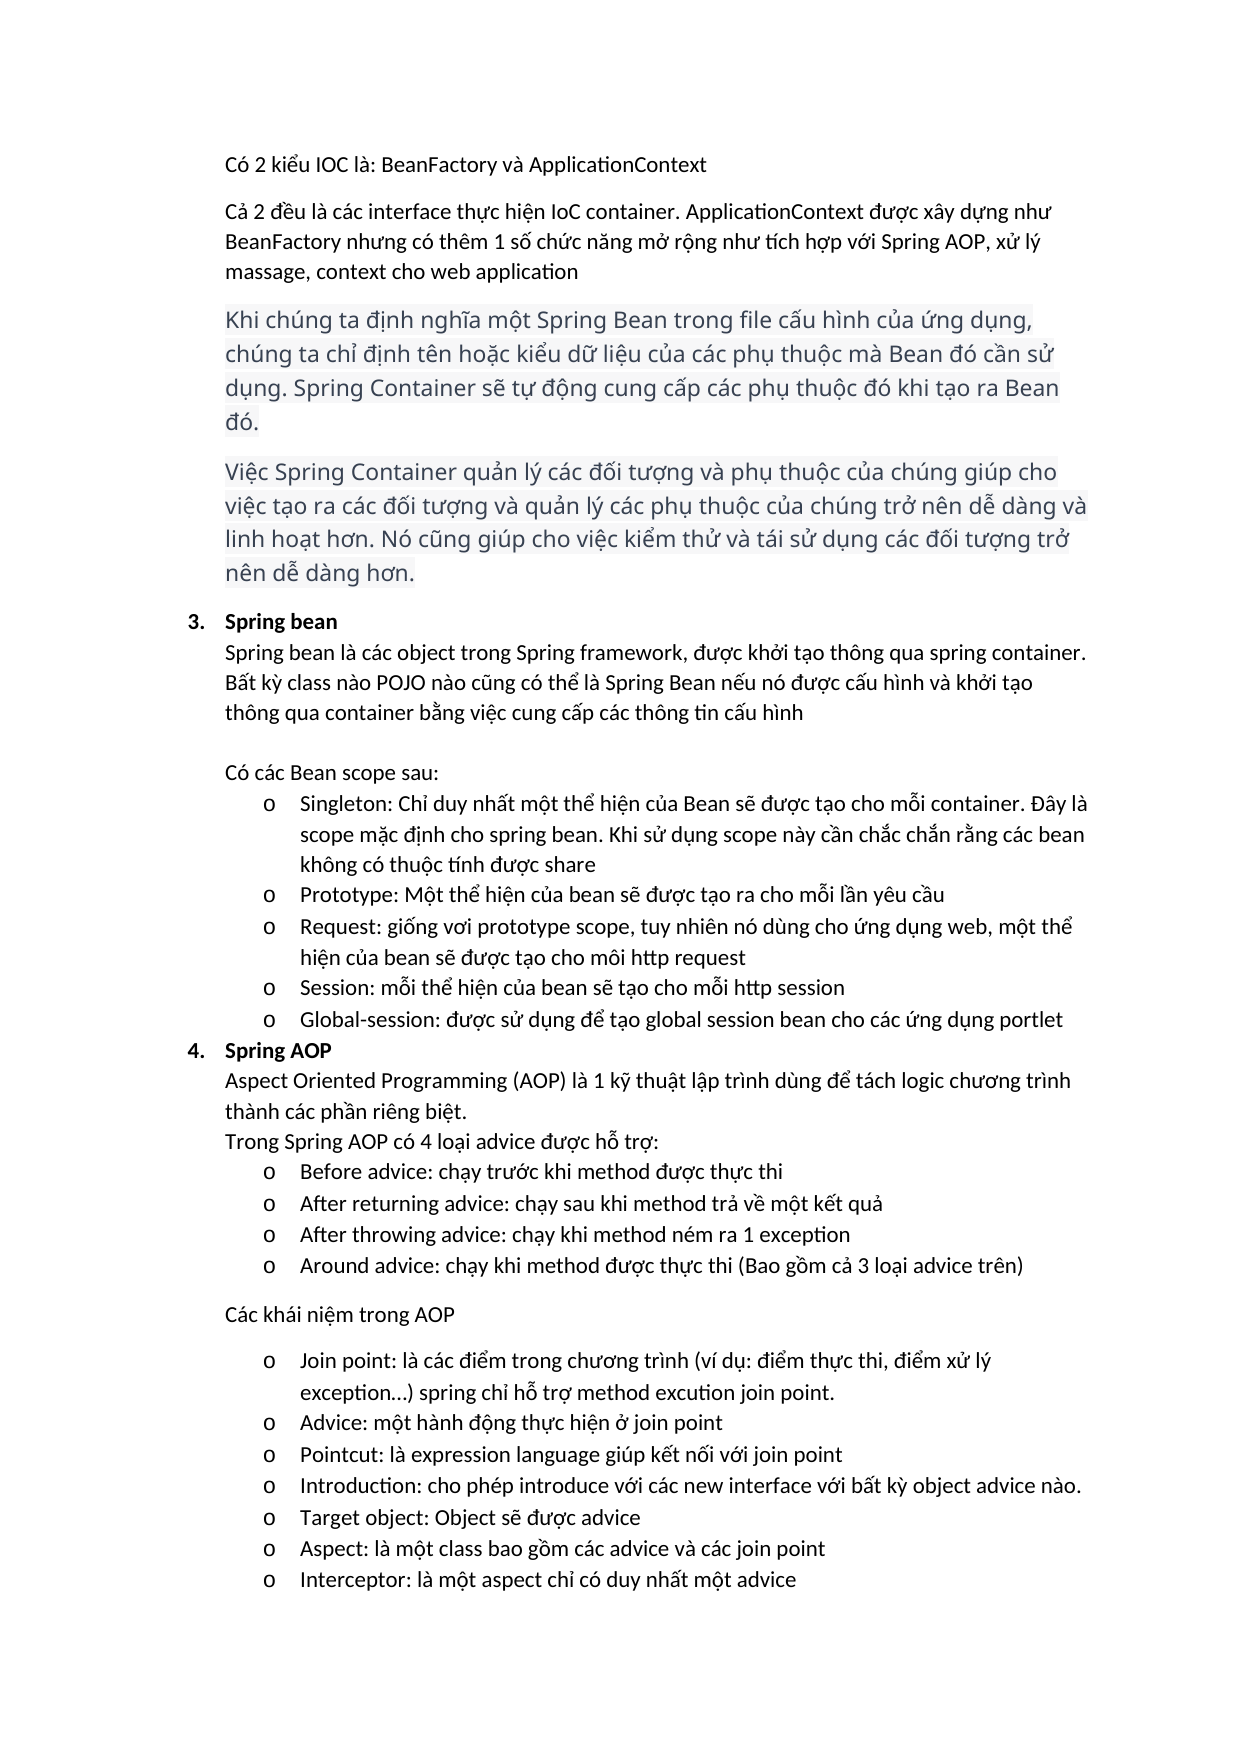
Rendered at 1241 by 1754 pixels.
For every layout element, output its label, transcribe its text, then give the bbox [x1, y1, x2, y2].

list Prototype: Một thể hiện của bean sẽ được tạo ra cho mỗi lần yêu cầu [262, 881, 1090, 910]
list Pointcut: là expression language giúp kết nối với join point [262, 1440, 1090, 1469]
list Request: giống vơi prototype scope, tuy nhiên nó dùng cho ứng dụng web, một thể hiện của bean sẽ được tạo cho môi http request [262, 912, 1090, 971]
text Cả 2 đều là các interface thực hiện IoC container. ApplicationContext được xây dựng như BeanFactory nhưng có thêm 1 số chức năng mở rộng như tích hợp với Spring AOP, xử lý massage, context cho web application [225, 197, 1090, 285]
list Trong Spring AOP có 4 loại advice được hỗ trợ: [225, 1127, 1090, 1155]
text Các khái niệm trong AOP [225, 1300, 1090, 1328]
list Before advice: chạy trước khi method được thực thi [262, 1157, 1090, 1186]
list Global-session: được sử dụng để tạo global session bean cho các ứng dụng portlet [262, 1005, 1090, 1034]
list Spring bean [187, 607, 1090, 636]
list Có các Bean scope sau: [225, 758, 1090, 787]
text Việc Spring Container quản lý các đối tượng và phụ thuộc của chúng giúp cho việc tạo ra các đối tượng và quản lý các phụ thuộc của chúng trở nên dễ dàng và linh hoạt hơn. Nó cũng giúp cho việc kiểm thử và tái sử dụng các đối tượng trở nên dễ dàng hơn. [225, 456, 1090, 588]
list Introduction: cho phép introduce với các new interface với bất kỳ object advice nào. [262, 1471, 1090, 1500]
list Session: mỗi thể hiện của bean sẽ tạo cho mỗi http session [262, 973, 1090, 1003]
list Spring bean là các object trong Spring framework, được khởi tạo thông qua spring container. Bất kỳ class nào POJO nào cũng có thể là Spring Bean nếu nó được cấu hình và khởi tạo thông qua container bằng việc cung cấp các thông tin cấu hình [225, 638, 1090, 726]
text Có 2 kiểu IOC là: BeanFactory và ApplicationContext [225, 150, 1090, 178]
list After returning advice: chạy sau khi method trả về một kết quả [262, 1189, 1090, 1218]
text Khi chúng ta định nghĩa một Spring Bean trong file cấu hình của ứng dụng, chúng ta chỉ định tên hoặc kiểu dữ liệu của các phụ thuộc mà Bean đó cần sử dụng. Spring Container sẽ tự động cung cấp các phụ thuộc đó khi tạo ra Bean đó. [225, 304, 1090, 437]
list Target object: Object sẽ được advice [262, 1503, 1090, 1532]
list Aspect: là một class bao gồm các advice và các join point [262, 1534, 1090, 1563]
list Around advice: chạy khi method được thực thi (Bao gồm cả 3 loại advice trên) [262, 1252, 1090, 1281]
list Spring AOP [187, 1036, 1090, 1064]
list Aspect Oriented Programming (AOP) là 1 kỹ thuật lập trình dùng để tách logic chương trình thành các phần riêng biệt. [225, 1067, 1090, 1125]
list After throwing advice: chạy khi method ném ra 1 exception [262, 1220, 1090, 1249]
list Singleton: Chỉ duy nhất một thể hiện của Bean sẽ được tạo cho mỗi container. Đây là scope mặc định cho spring bean. Khi sử dụng scope này cần chắc chắn rằng các bean không có thuộc tính được share [262, 789, 1090, 878]
list Advice: một hành động thực hiện ở join point [262, 1408, 1090, 1437]
list Join point: là các điểm trong chương trình (ví dụ: điểm thực thi, điểm xử lý exception…) spring chỉ hỗ trợ method excution join point. [262, 1347, 1090, 1406]
list Interceptor: là một aspect chỉ có duy nhất một advice [262, 1566, 1090, 1595]
